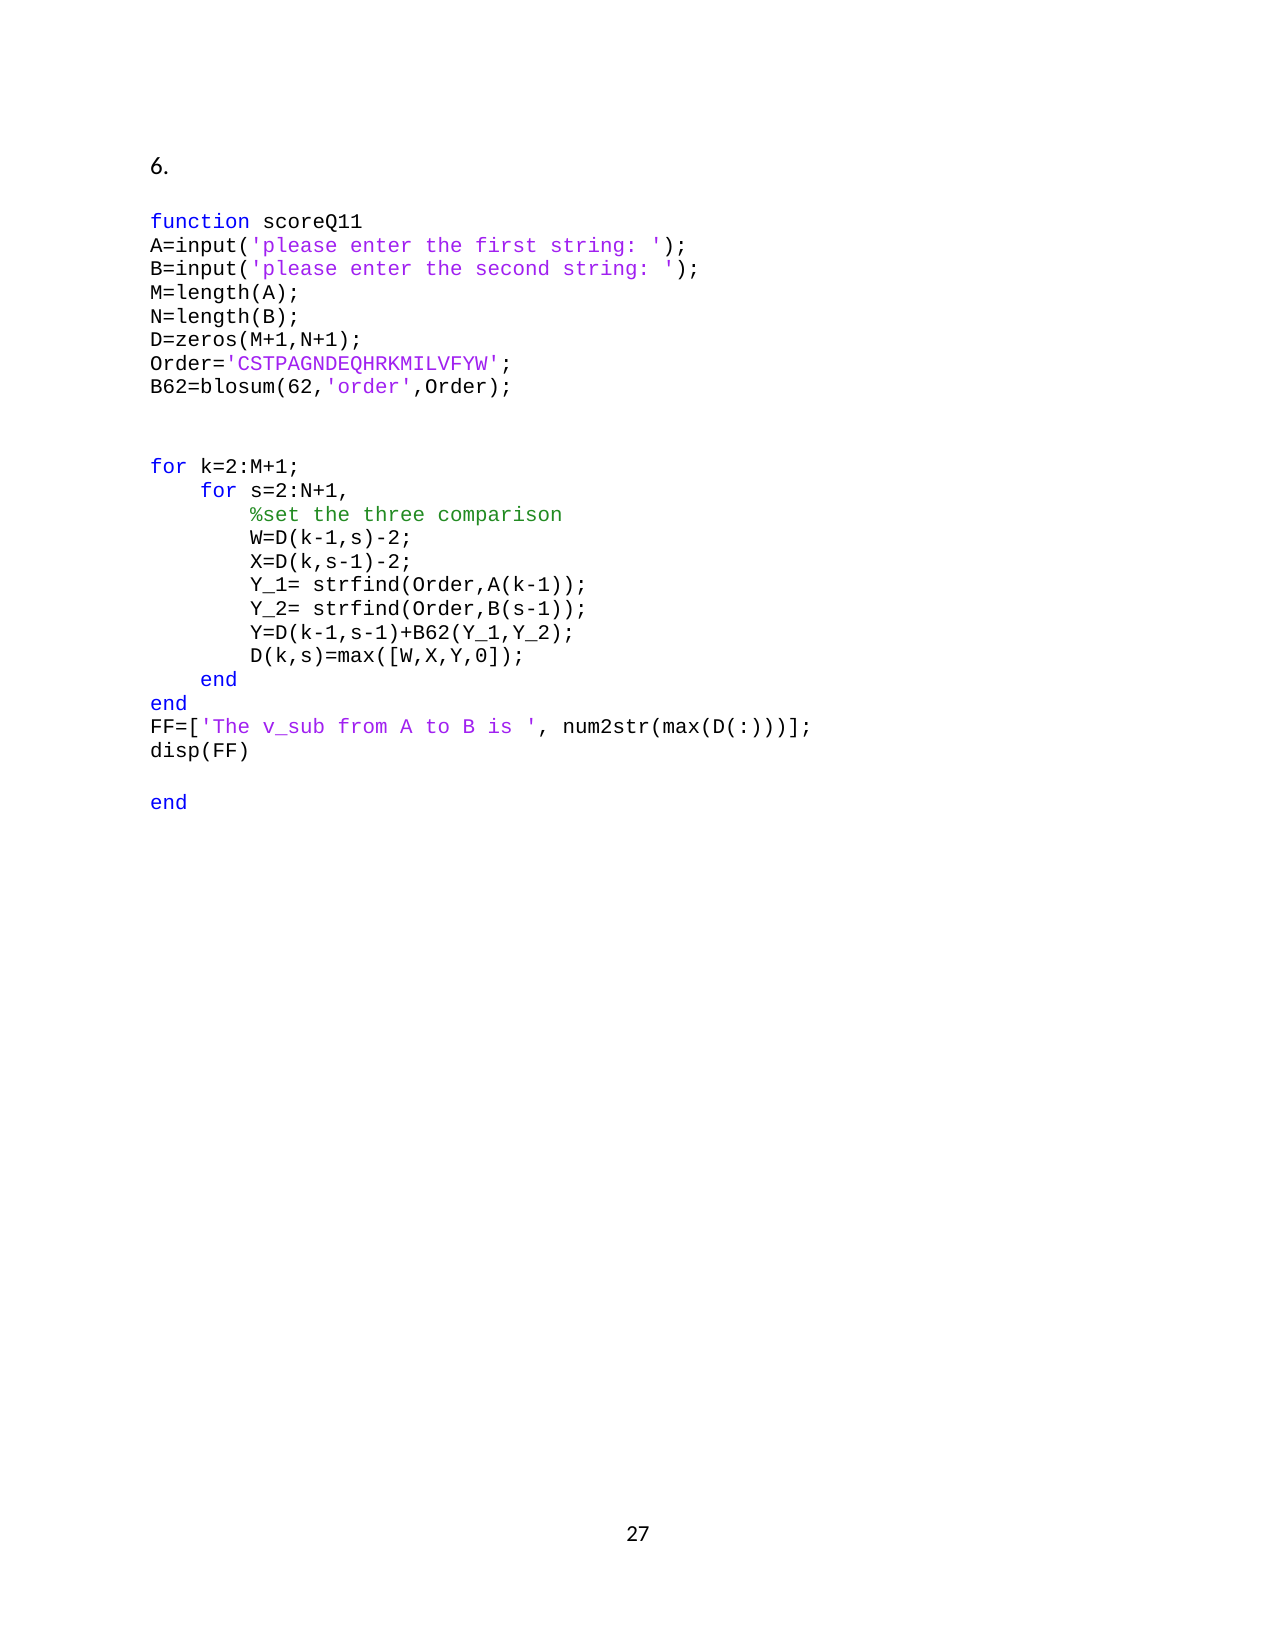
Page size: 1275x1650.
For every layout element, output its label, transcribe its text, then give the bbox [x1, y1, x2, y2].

text function scoreQ11 [150, 211, 1125, 235]
text Order='CSTPAGNDEQHRKMILVFYW'; [150, 353, 1125, 377]
text for k=2:M+1; [150, 456, 1125, 480]
text 6. [150, 150, 1125, 181]
text W=D(k-1,s)-2; [150, 527, 1125, 551]
text D=zeros(M+1,N+1); [150, 329, 1125, 353]
text B=input('please enter the second string: '); [150, 258, 1125, 282]
text D(k,s)=max([W,X,Y,0]); [150, 645, 1125, 669]
text Y_1= strfind(Order,A(k-1)); [150, 574, 1125, 598]
text for s=2:N+1, [150, 480, 1125, 503]
text Y=D(k-1,s-1)+B62(Y_1,Y_2); [150, 622, 1125, 645]
text disp(FF) [150, 740, 1125, 764]
text N=length(B); [150, 306, 1125, 329]
text FF=['The v_sub from A to B is ', num2str(max(D(:)))]; [150, 716, 1125, 740]
text %set the three comparison [150, 503, 1125, 527]
text X=D(k,s-1)-2; [150, 551, 1125, 574]
text Y_2= strfind(Order,B(s-1)); [150, 598, 1125, 622]
text M=length(A); [150, 282, 1125, 306]
text end [150, 693, 1125, 716]
text A=input('please enter the first string: '); [150, 235, 1125, 258]
text B62=blosum(62,'order',Order); [150, 377, 1125, 400]
text end [150, 669, 1125, 693]
text end [150, 792, 1125, 815]
